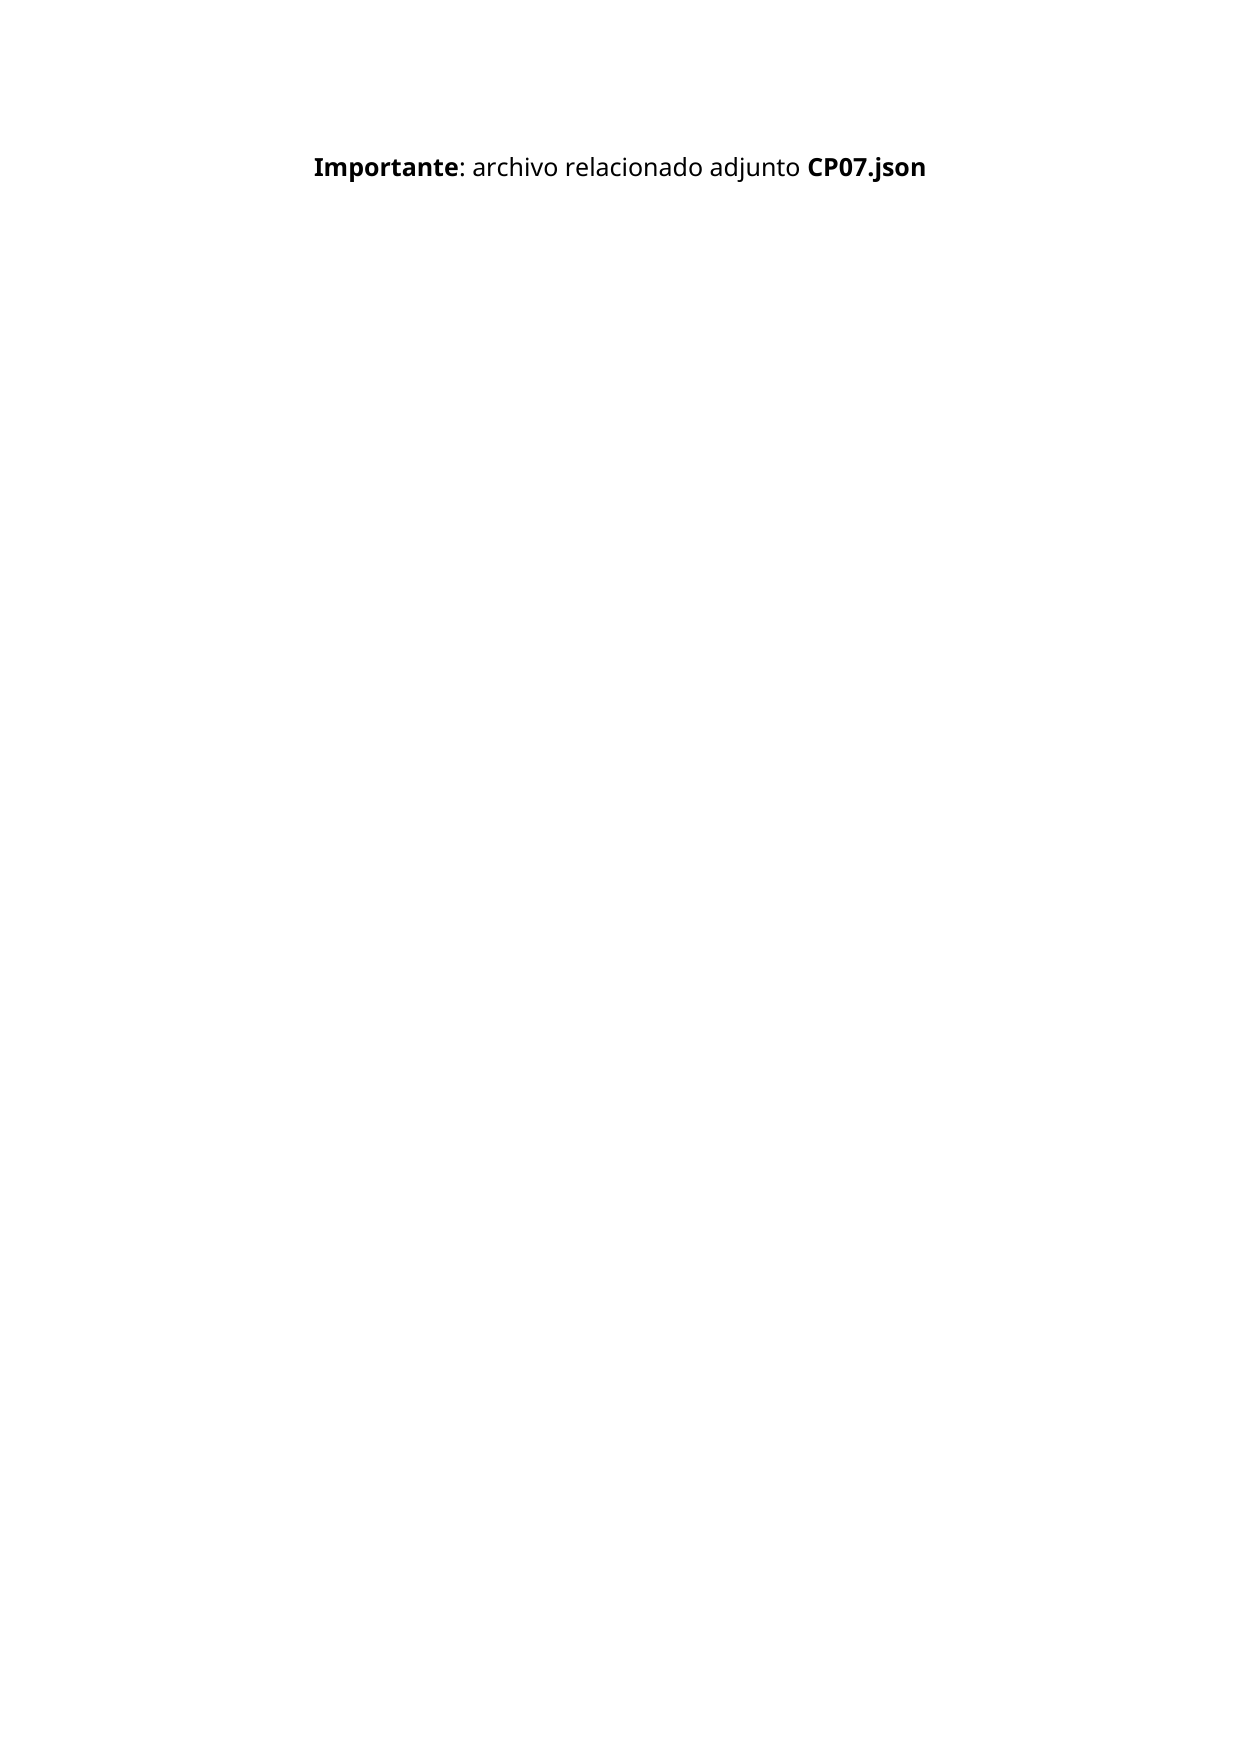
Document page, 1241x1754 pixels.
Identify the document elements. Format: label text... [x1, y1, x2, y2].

text Importante: archivo relacionado adjunto CP07.json [150, 150, 1090, 184]
